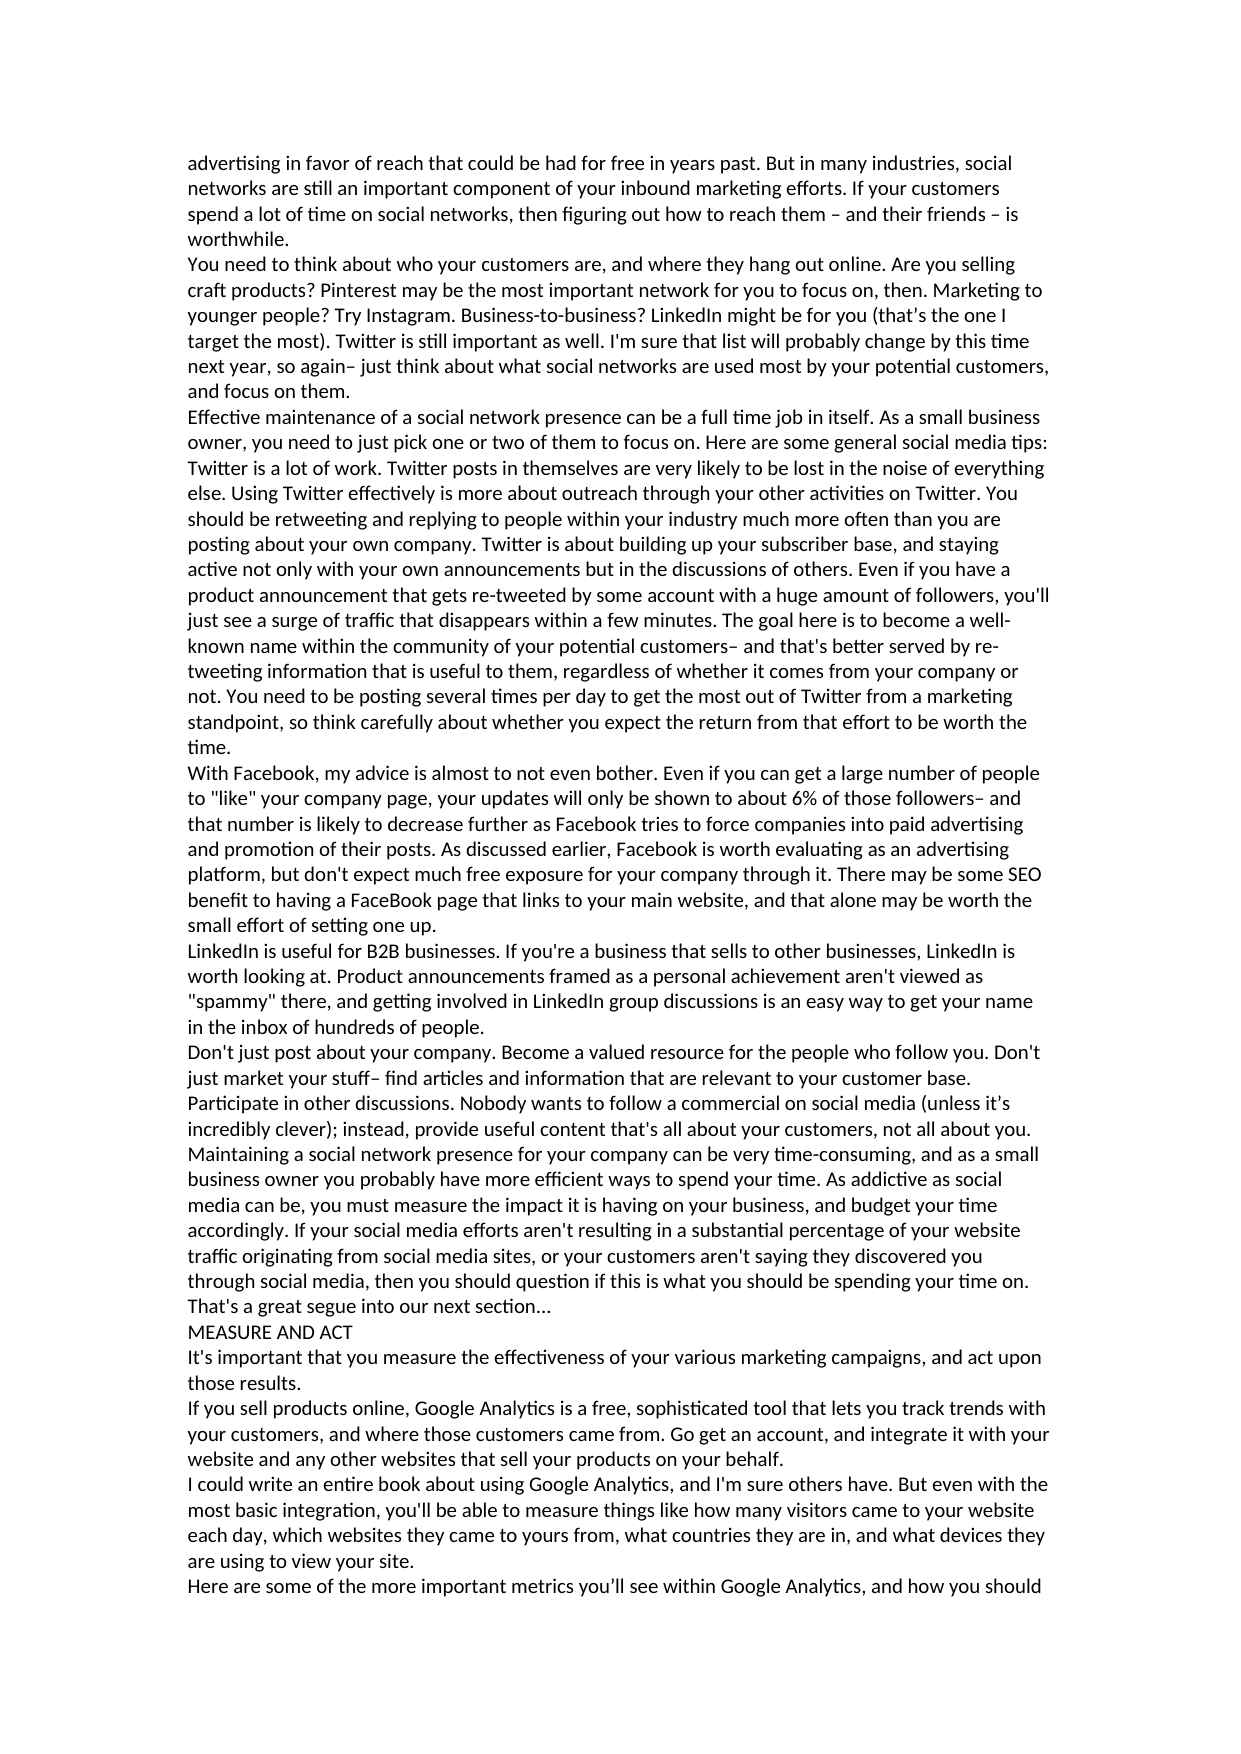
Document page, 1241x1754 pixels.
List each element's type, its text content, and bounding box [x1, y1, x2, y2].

text You need to think about who your customers are, and where they hang out online. Are you selling craft products? Pinterest may be the most important network for you to focus on, then. Marketing to younger people? Try Instagram. Business-to-business? LinkedIn might be for you (that’s the one I target the most). Twitter is still important as well. I'm sure that list will probably change by this time next year, so again– just think about what social networks are used most by your potential customers, and focus on them. [187, 252, 1053, 404]
text LinkedIn is useful for B2B businesses. If you're a business that sells to other businesses, LinkedIn is worth looking at. Product announcements framed as a personal achievement aren't viewed as "spammy" there, and getting involved in LinkedIn group discussions is an easy way to get your name in the inbox of hundreds of people. [187, 938, 1053, 1039]
text If you sell products online, Google Analytics is a free, sophisticated tool that lets you track trends with your customers, and where those customers came from. Go get an account, and integrate it with your website and any other websites that sell your products on your behalf. [187, 1395, 1053, 1472]
text Twitter is a lot of work. Twitter posts in themselves are very likely to be lost in the noise of everything else. Using Twitter effectively is more about outreach through your other activities on Twitter. You should be retweeting and replying to people within your industry much more often than you are posting about your own company. Twitter is about building up your subscriber base, and staying active not only with your own announcements but in the discussions of others. Even if you have a product announcement that gets re-tweeted by some account with a huge amount of followers, you'll just see a surge of traffic that disappears within a few minutes. The goal here is to become a well-known name within the community of your potential customers– and that's better served by re-tweeting information that is useful to them, regardless of whether it comes from your company or not. You need to be posting several times per day to get the most out of Twitter from a marketing standpoint, so think carefully about whether you expect the return from that effort to be worth the time. [187, 455, 1053, 760]
text That's a great segue into our next section... [187, 1294, 1053, 1319]
text I could write an entire book about using Google Analytics, and I'm sure others have. But even with the most basic integration, you'll be able to measure things like how many visitors came to your website each day, which websites they came to yours from, what countries they are in, and what devices they are using to view your site. [187, 1472, 1053, 1573]
text With Facebook, my advice is almost to not even bother. Even if you can get a large number of people to "like" your company page, your updates will only be shown to about 6% of those followers– and that number is likely to decrease further as Facebook tries to force companies into paid advertising and promotion of their posts. As discussed earlier, Facebook is worth evaluating as an advertising platform, but don't expect much free exposure for your company through it. There may be some SEO benefit to having a FaceBook page that links to your main website, and that alone may be worth the small effort of setting one up. [187, 760, 1053, 938]
text It's important that you measure the effectiveness of your various marketing campaigns, and act upon those results. [187, 1344, 1053, 1395]
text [187, 150, 1053, 252]
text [187, 1573, 1053, 1599]
text Don't just post about your company. Become a valued resource for the people who follow you. Don't just market your stuff– find articles and information that are relevant to your customer base. Participate in other discussions. Nobody wants to follow a commercial on social media (unless it’s incredibly clever); instead, provide useful content that's all about your customers, not all about you. [187, 1039, 1053, 1141]
text Effective maintenance of a social network presence can be a full time job in itself. As a small business owner, you need to just pick one or two of them to focus on. Here are some general social media tips: [187, 404, 1053, 455]
text Maintaining a social network presence for your company can be very time-consuming, and as a small business owner you probably have more efficient ways to spend your time. As addictive as social media can be, you must measure the impact it is having on your business, and budget your time accordingly. If your social media efforts aren't resulting in a substantial percentage of your website traffic originating from social media sites, or your customers aren't saying they discovered you through social media, then you should question if this is what you should be spending your time on. [187, 1141, 1053, 1294]
text MEASURE AND ACT [187, 1319, 1053, 1344]
